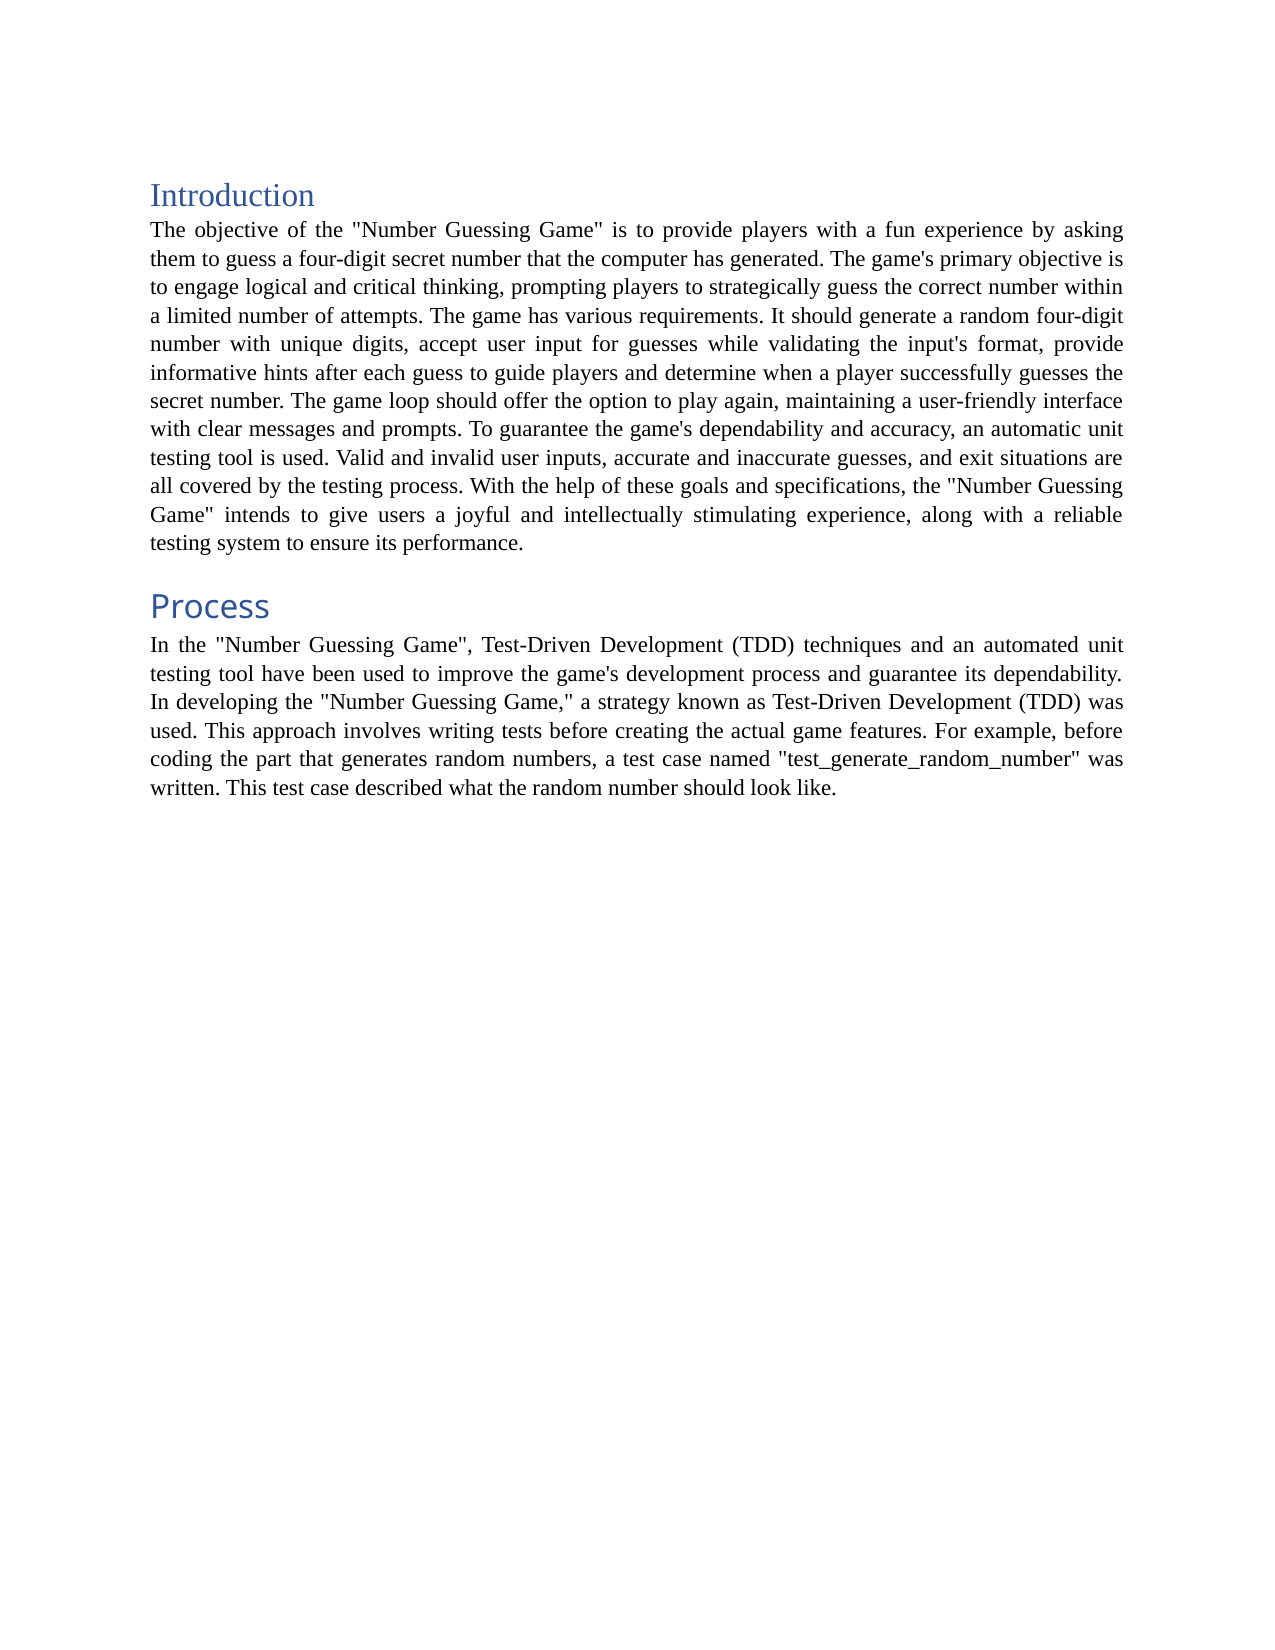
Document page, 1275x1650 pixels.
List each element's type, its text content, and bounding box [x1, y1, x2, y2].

text In the "Number Guessing Game", Test-Driven Development (TDD) techniques and an automated unit testing tool have been used to improve the game's development process and guarantee its dependability. In developing the "Number Guessing Game," a strategy known as Test-Driven Development (TDD) was used. This approach involves writing tests before creating the actual game features. For example, before coding the part that generates random numbers, a test case named "test_generate_random_number" was written. This test case described what the random number should look like. [150, 632, 1125, 800]
subtitle Introduction [150, 175, 1125, 213]
text The objective of the "Number Guessing Game" is to provide players with a fun experience by asking them to guess a four-digit secret number that the computer has generated. The game's primary objective is to engage logical and critical thinking, prompting players to strategically guess the correct number within a limited number of attempts. The game has various requirements. It should generate a random four-digit number with unique digits, accept user input for guesses while validating the input's format, provide informative hints after each guess to guide players and determine when a player successfully guesses the secret number. The game loop should offer the option to play again, maintaining a user-friendly interface with clear messages and prompts. To guarantee the game's dependability and accuracy, an automatic unit testing tool is used. Valid and invalid user inputs, accurate and inaccurate guesses, and exit situations are all covered by the testing process. With the help of these goals and specifications, the "Number Guessing Game" intends to give users a joyful and intellectually stimulating experience, along with a reliable testing system to ensure its performance. [150, 216, 1125, 556]
subtitle Process [150, 583, 1125, 628]
